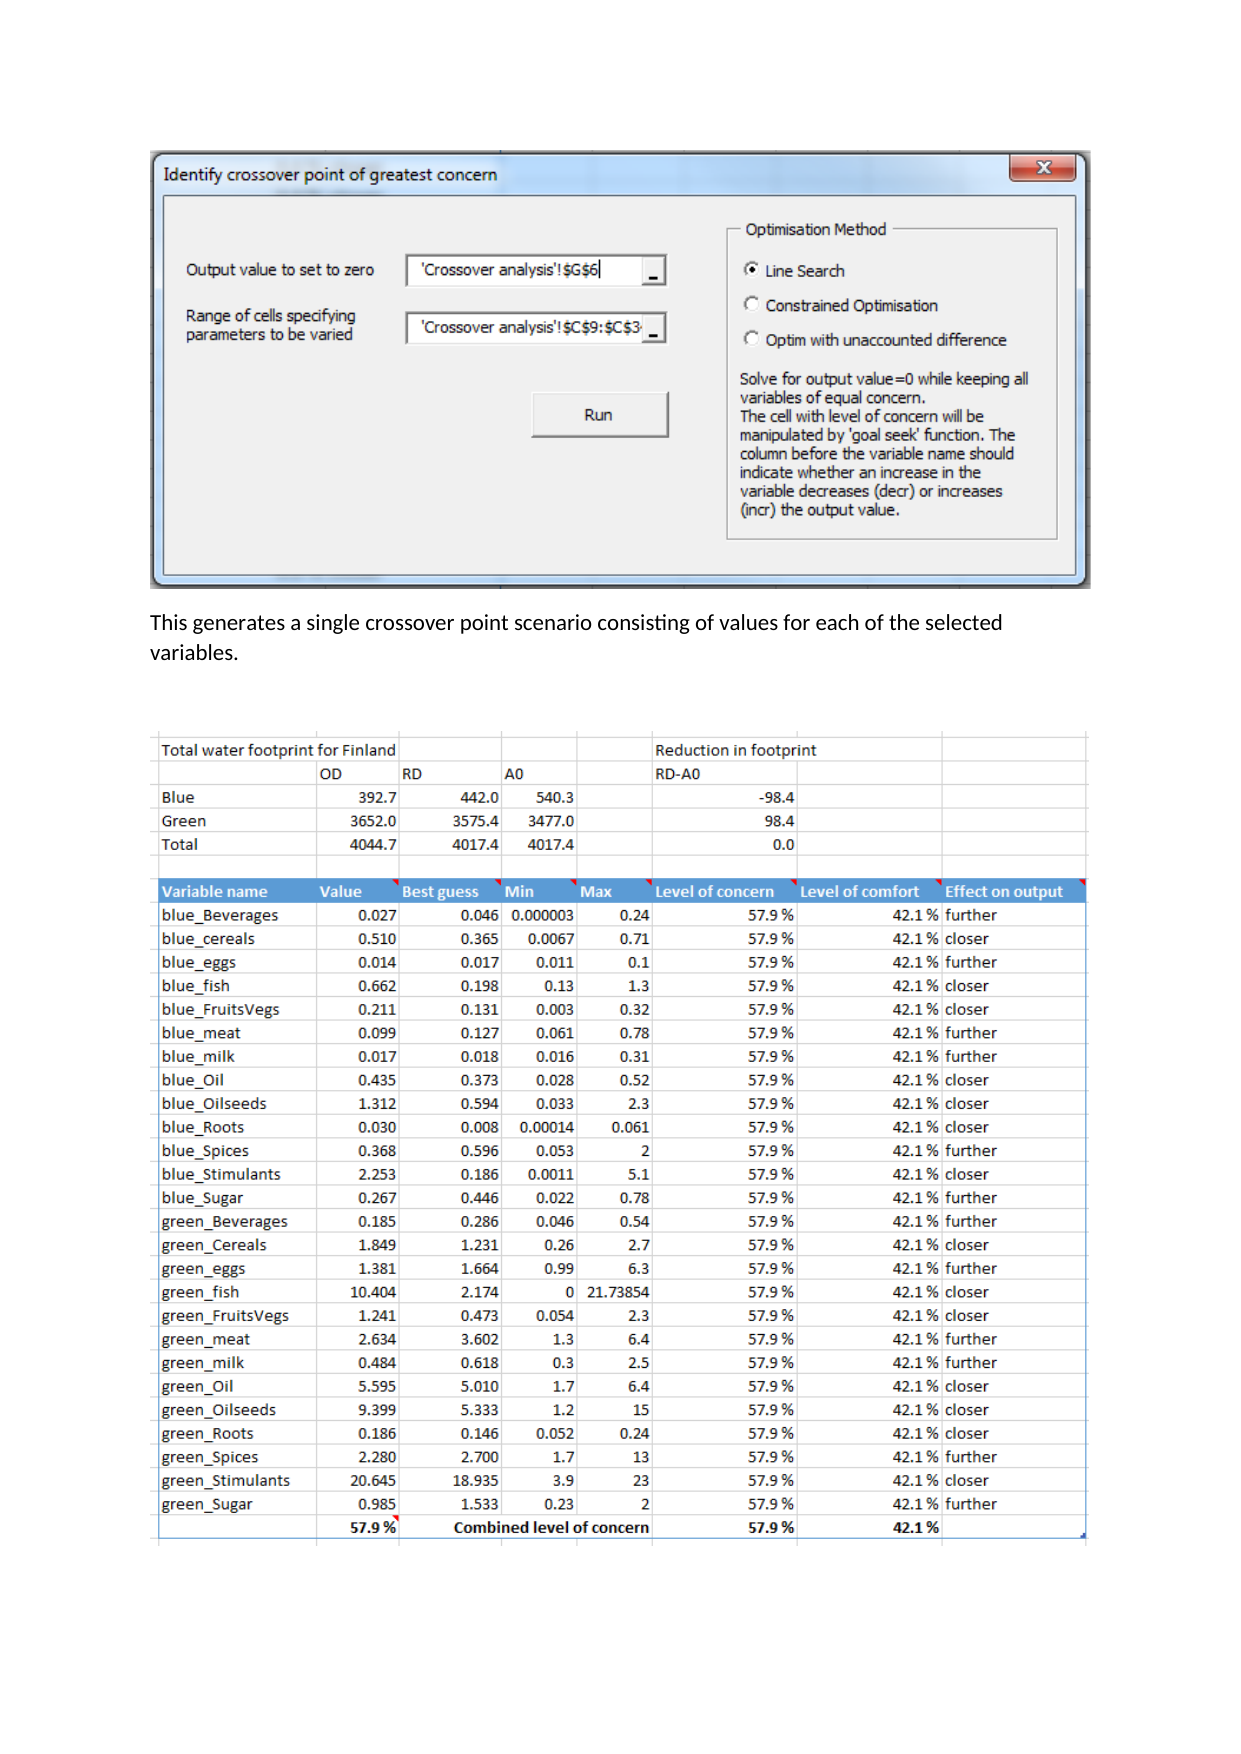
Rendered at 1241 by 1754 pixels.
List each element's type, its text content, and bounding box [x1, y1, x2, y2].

picture [150, 150, 1091, 589]
picture [150, 731, 1089, 1546]
text This generates a single crossover point scenario consisting of values for each of the selected variables. [150, 608, 1090, 666]
